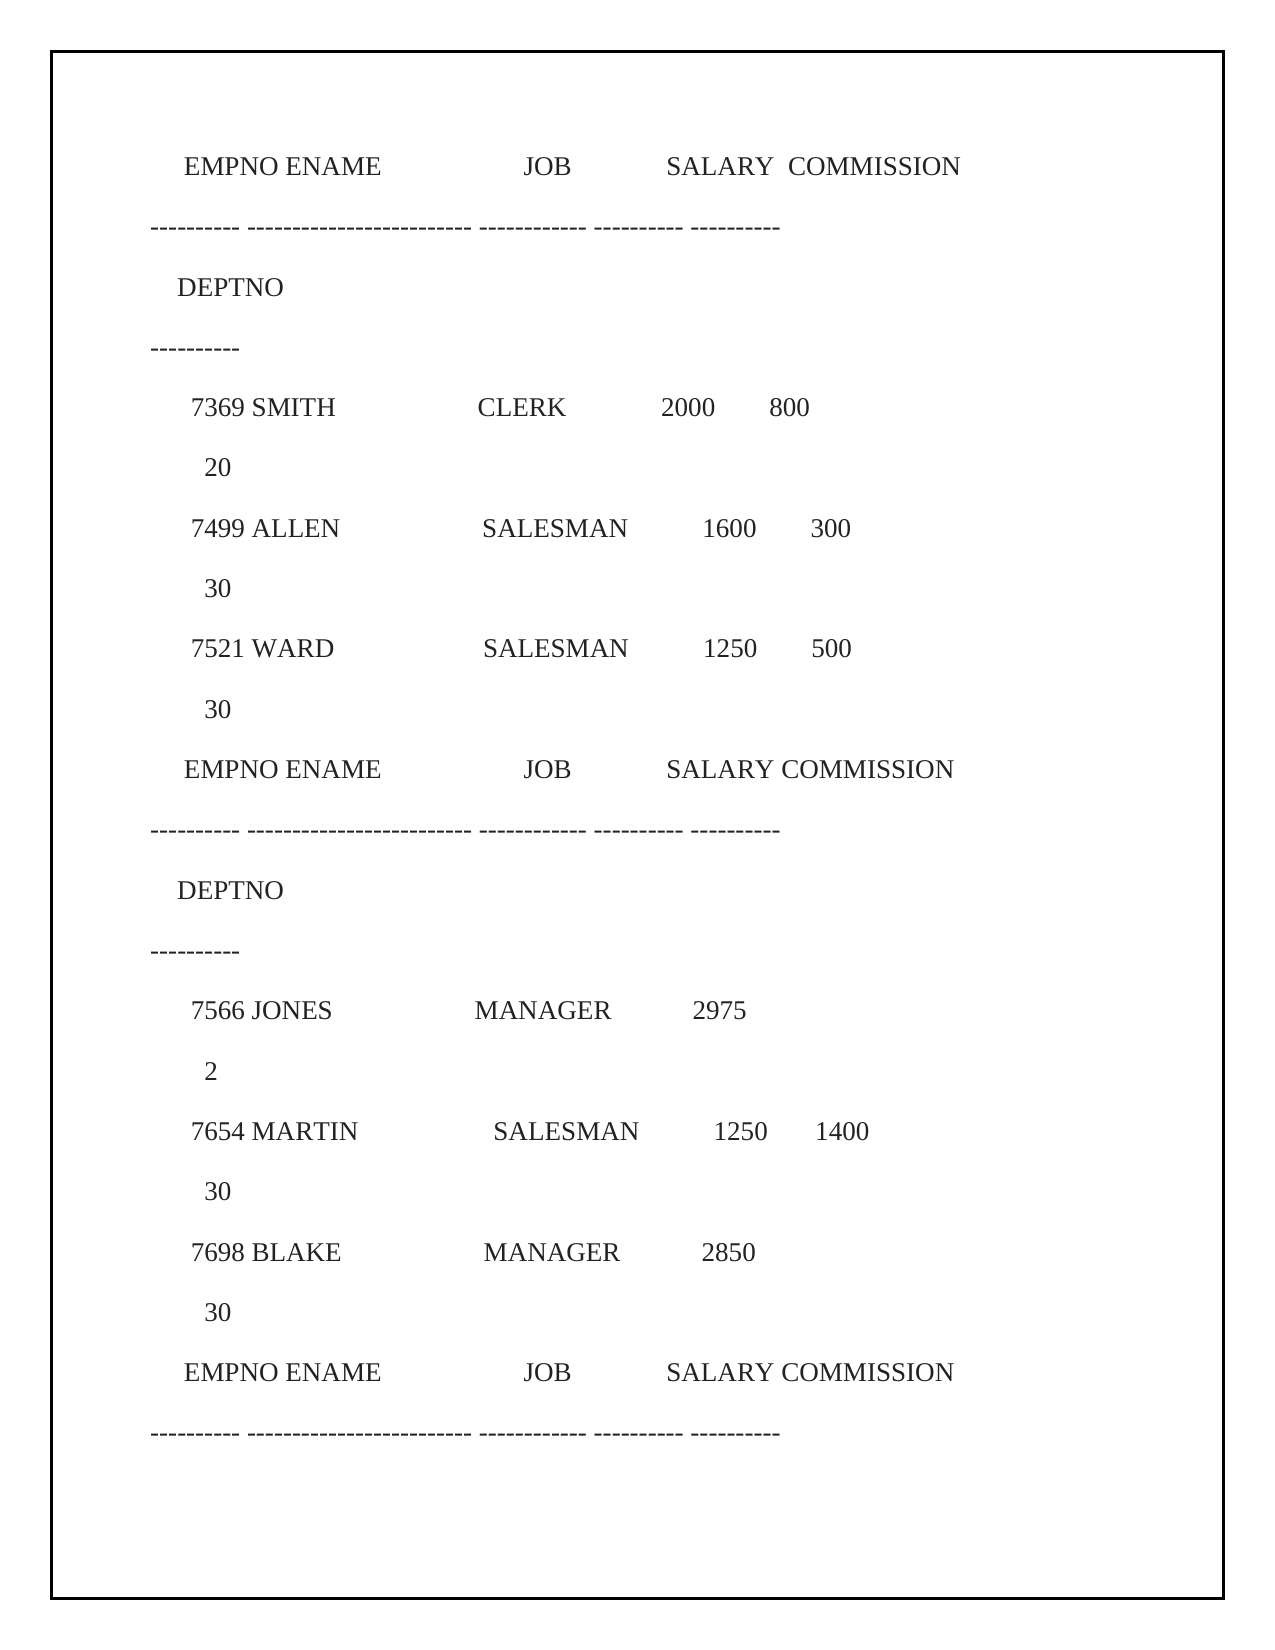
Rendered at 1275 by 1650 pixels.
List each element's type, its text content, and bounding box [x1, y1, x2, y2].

text 7369 SMITH CLERK 2000 800 [150, 391, 1125, 422]
text 7499 ALLEN SALESMAN 1600 300 [150, 512, 1125, 543]
text ---------- [150, 934, 1125, 965]
text EMPNO ENAME JOB SALARY COMMISSION [150, 1356, 1125, 1387]
text 7521 WARD SALESMAN 1250 500 [150, 632, 1125, 664]
text 7654 MARTIN SALESMAN 1250 1400 [150, 1115, 1125, 1146]
text 30 [150, 1296, 1125, 1327]
text 30 [150, 693, 1125, 724]
text 2 [150, 1055, 1125, 1086]
text DEPTNO [150, 874, 1125, 905]
text 30 [150, 572, 1125, 603]
text EMPNO ENAME JOB SALARY COMMISSION [150, 753, 1125, 784]
text DEPTNO [150, 271, 1125, 302]
text ---------- ------------------------- ------------ ---------- ---------- [150, 813, 1125, 844]
text ---------- ------------------------- ------------ ---------- ---------- [150, 1417, 1125, 1448]
text EMPNO ENAME JOB SALARY COMMISSION [150, 150, 1125, 181]
text 7698 BLAKE MANAGER 2850 [150, 1236, 1125, 1267]
text 20 [150, 452, 1125, 483]
text 7566 JONES MANAGER 2975 [150, 994, 1125, 1026]
text ---------- ------------------------- ------------ ---------- ---------- [150, 210, 1125, 241]
text 30 [150, 1175, 1125, 1206]
text ---------- [150, 331, 1125, 362]
